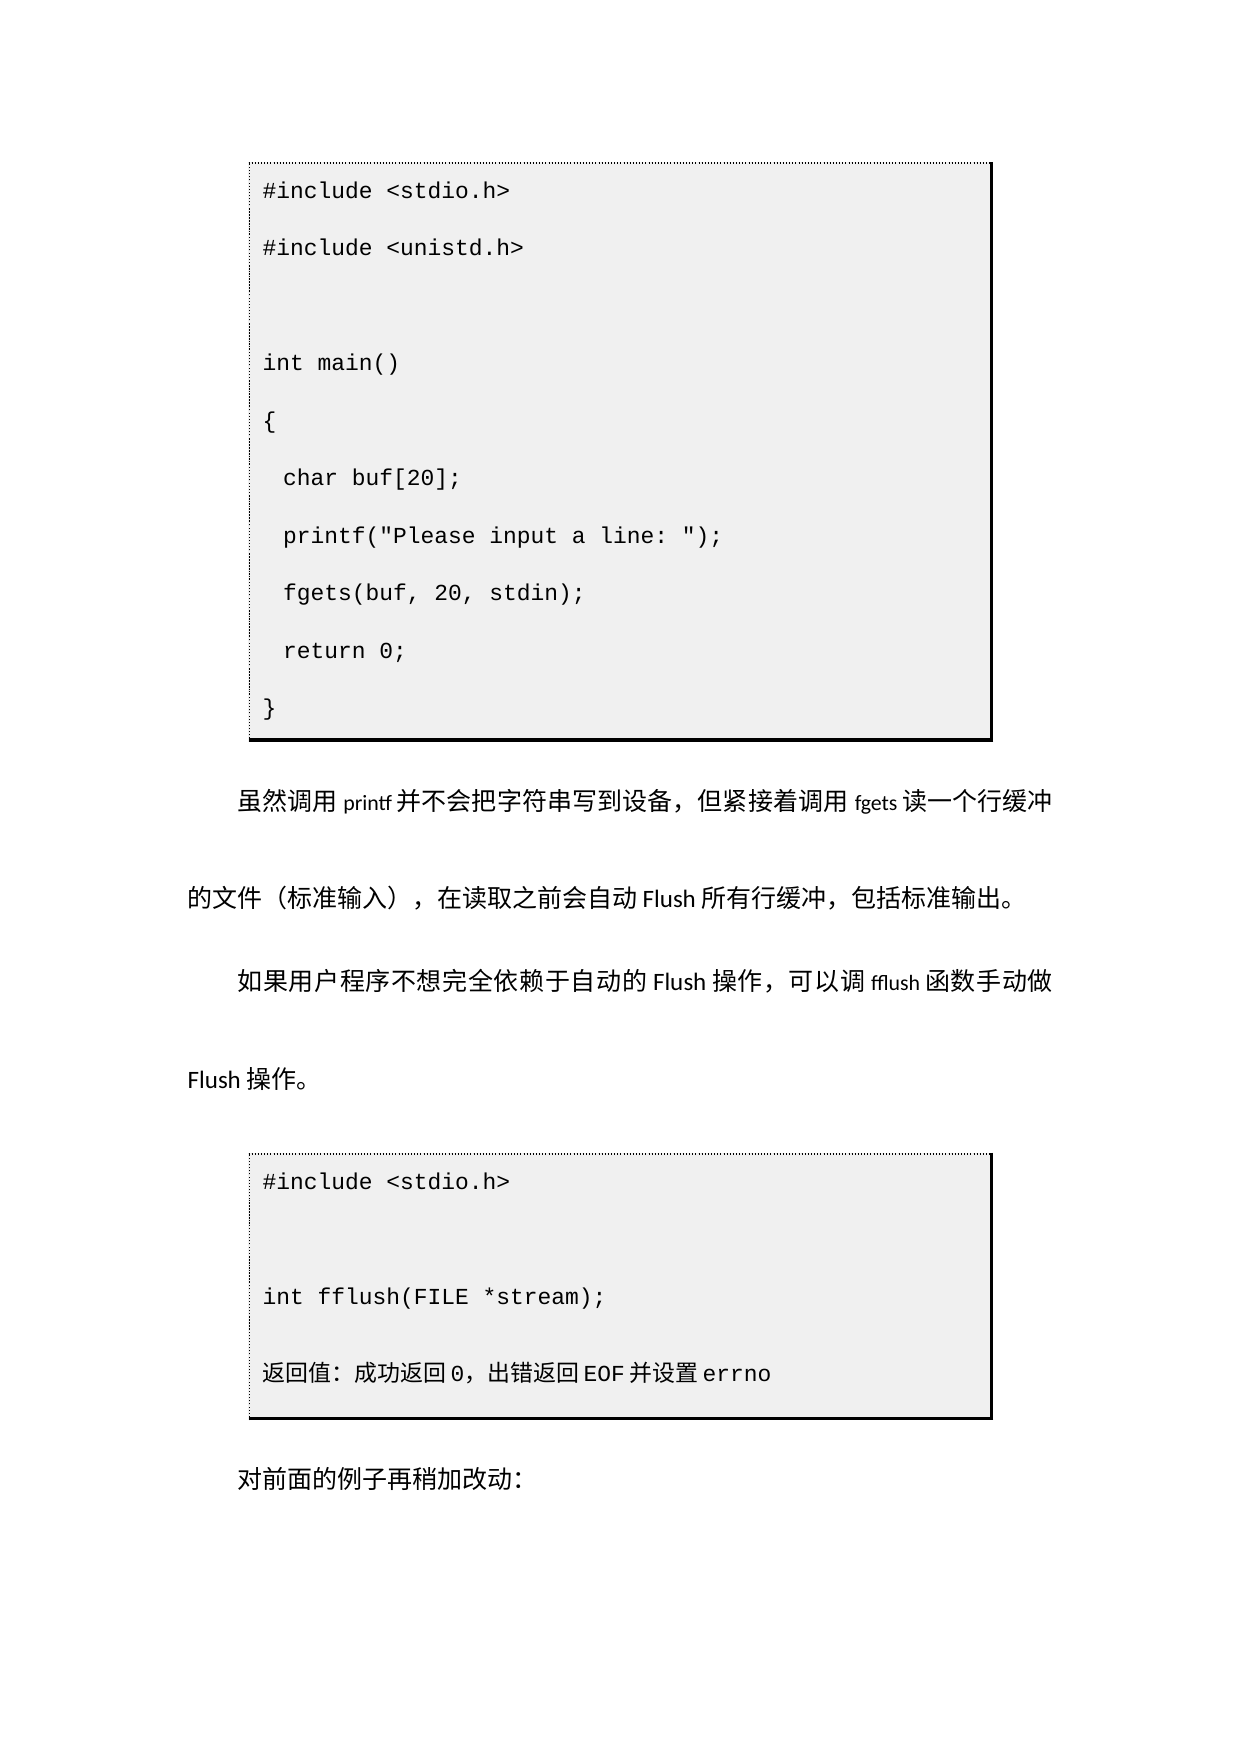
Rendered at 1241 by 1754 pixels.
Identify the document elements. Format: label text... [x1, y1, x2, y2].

text return 0; [248, 622, 990, 668]
text 虽然调用printf并不会把字符串写到设备，但紧接着调用fgets读一个行缓冲的文件（标准输入），在读取之前会自动Flush所有行缓冲，包括标准输出。 [187, 767, 1053, 929]
text int main() [248, 334, 990, 381]
text #include <stdio.h> [248, 1153, 990, 1199]
text #include <stdio.h> [248, 162, 990, 208]
text int fflush(FILE *stream); [248, 1268, 990, 1314]
text printf("Please input a line: "); [248, 507, 990, 553]
text } [248, 679, 990, 742]
text { [248, 392, 990, 438]
text 返回值：成功返回0，出错返回EOF并设置errno [248, 1325, 990, 1420]
text #include <unistd.h> [248, 219, 990, 266]
text 对前面的例子再稍加改动： [187, 1445, 1053, 1510]
text fgets(buf, 20, stdin); [248, 564, 990, 611]
text 如果用户程序不想完全依赖于自动的Flush操作，可以调fflush函数手动做Flush操作。 [187, 947, 1053, 1110]
text char buf[20]; [248, 449, 990, 496]
